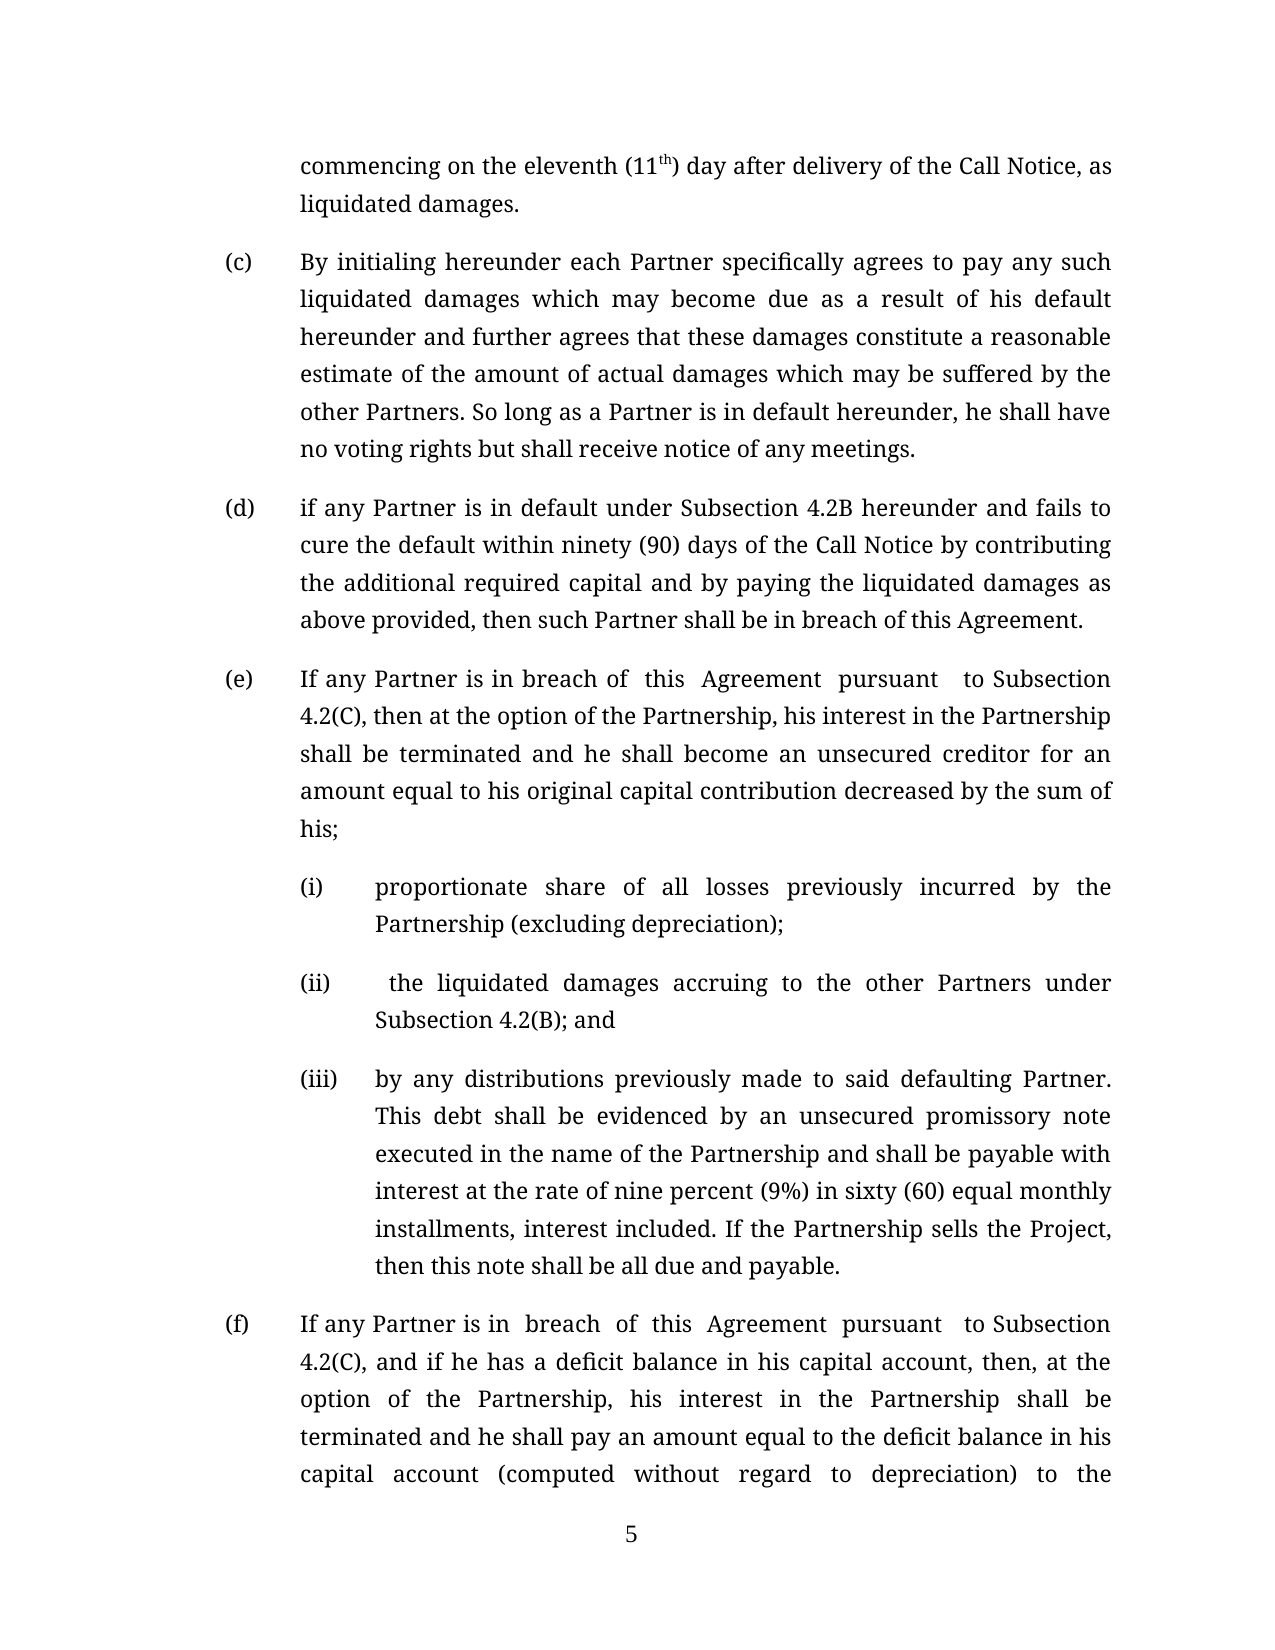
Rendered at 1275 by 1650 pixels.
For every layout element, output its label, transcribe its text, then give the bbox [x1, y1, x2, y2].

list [225, 1308, 1113, 1489]
list the liquidated damages accruing to the other Partners under Subsection 4.2(B); and [300, 967, 1113, 1035]
list If any Partner is in breach of this Agreement pursuant to Subsection 4.2(C), then at the option of the Partnership, his interest in the Partnership shall be terminated and he shall become an unsecured creditor for an amount equal to his original capital contribution decreased by the sum of his; [225, 662, 1113, 844]
list By initialing hereunder each Partner specifically agrees to pay any such liquidated damages which may become due as a result of his default hereunder and further agrees that these damages constitute a reasonable estimate of the amount of actual damages which may be suffered by the other Partners. So long as a Partner is in default hereunder, he shall have no voting rights but shall receive notice of any meetings. [225, 246, 1113, 464]
list by any distributions previously made to said defaulting Partner. This debt shall be evidenced by an unsecured promissory note executed in the name of the Partnership and shall be payable with interest at the rate of nine percent (9%) in sixty (60) equal monthly installments, interest included. If the Partnership sells the Project, then this note shall be all due and payable. [300, 1062, 1113, 1281]
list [225, 150, 1113, 219]
list proportionate share of all losses previously incurred by the Partnership (excluding depreciation); [300, 871, 1113, 939]
list if any Partner is in default under Subsection 4.2B hereunder and fails to cure the default within ninety (90) days of the Call Notice by contributing the additional required capital and by paying the liquidated damages as above provided, then such Partner shall be in breach of this Agreement. [225, 492, 1113, 635]
